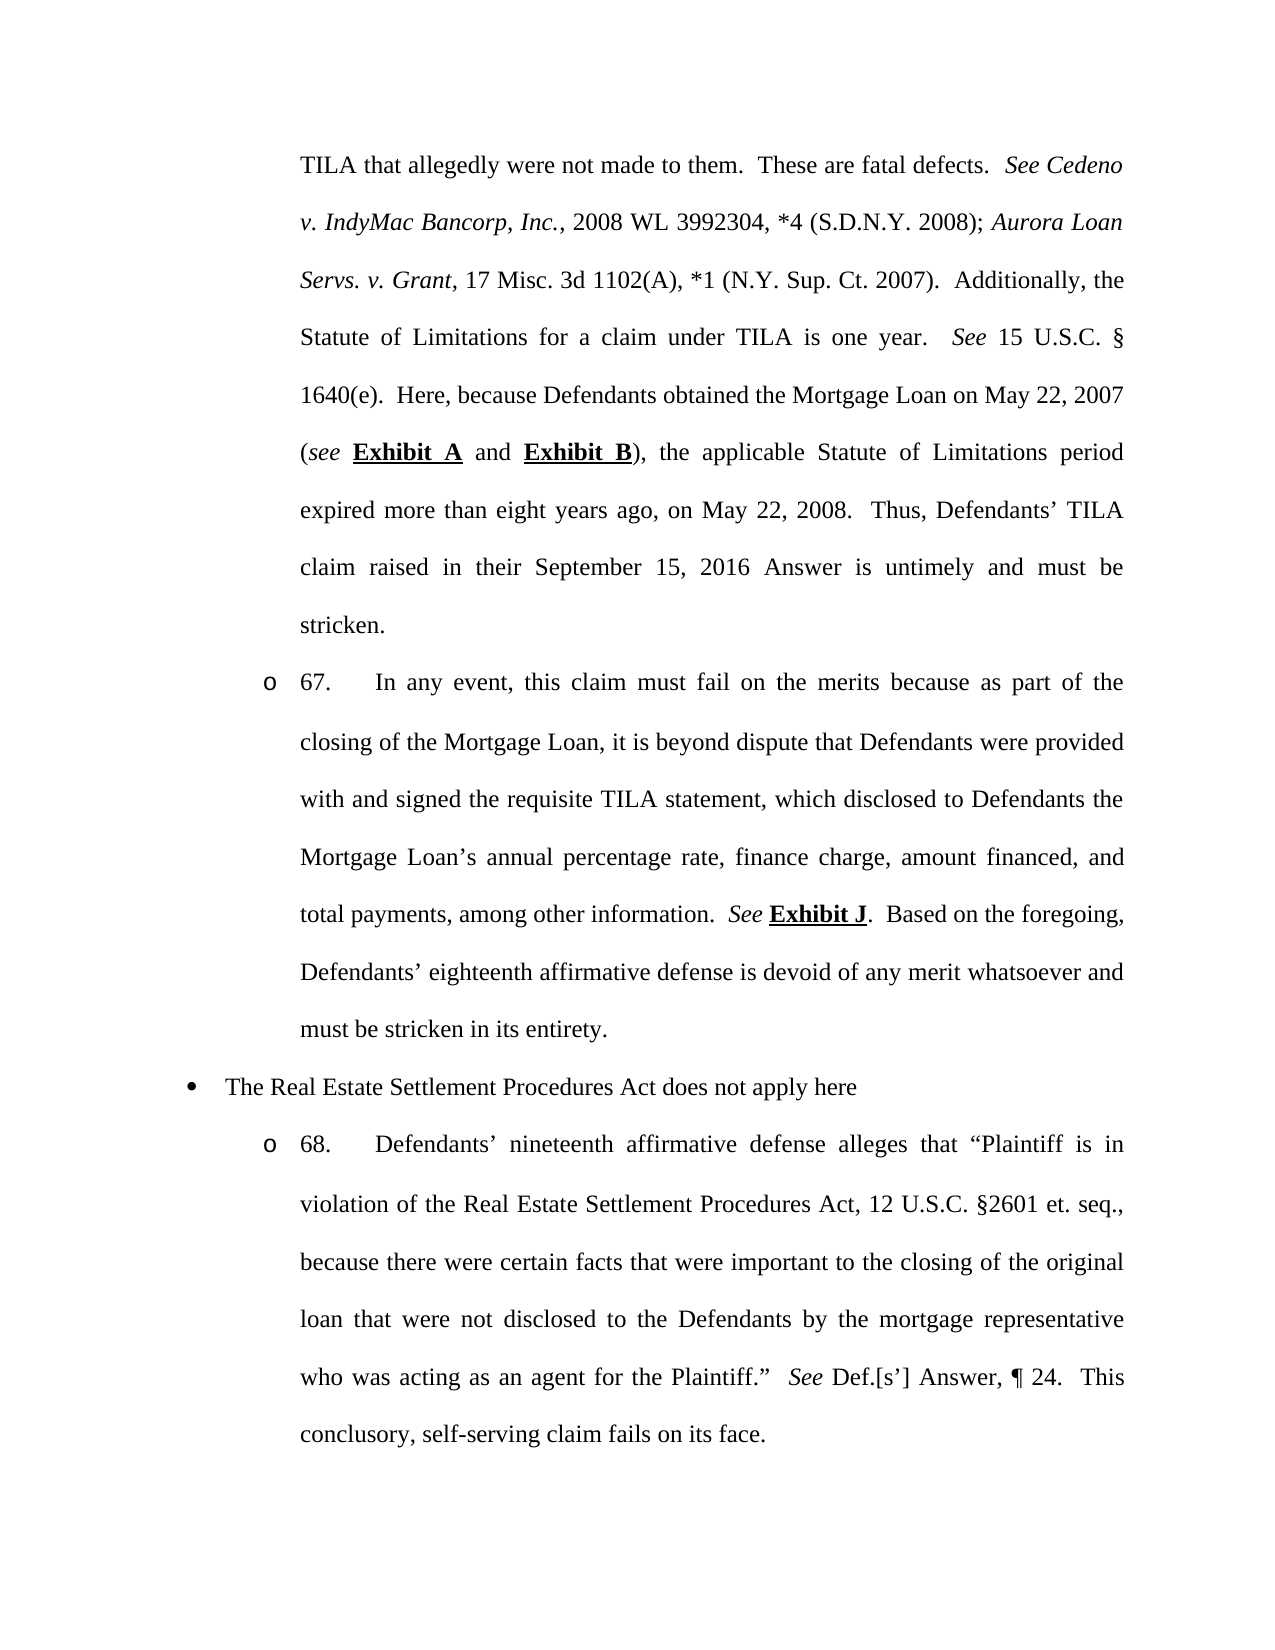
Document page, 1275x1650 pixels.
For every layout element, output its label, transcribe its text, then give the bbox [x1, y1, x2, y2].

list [262, 150, 1125, 639]
list 67. In any event, this claim must fail on the merits because as part of the closing of the Mortgage Loan, it is beyond dispute that Defendants were provided with and signed the requisite TILA statement, which disclosed to Defendants the Mortgage Loan’s annual percentage rate, finance charge, amount financed, and total payments, among other information. See Exhibit J. Based on the foregoing, Defendants’ eighteenth affirmative defense is devoid of any merit whatsoever and must be stricken in its entirety. [262, 667, 1125, 1043]
list 68. Defendants’ nineteenth affirmative defense alleges that “Plaintiff is in violation of the Real Estate Settlement Procedures Act, 12 U.S.C. §2601 et. seq., because there were certain facts that were important to the closing of the original loan that were not disclosed to the Defendants by the mortgage representative who was acting as an agent for the Plaintiff.” See Def.[s’] Answer, ¶ 24. This conclusory, self-serving claim fails on its face. [262, 1129, 1125, 1448]
list The Real Estate Settlement Procedures Act does not apply here [187, 1072, 1125, 1101]
